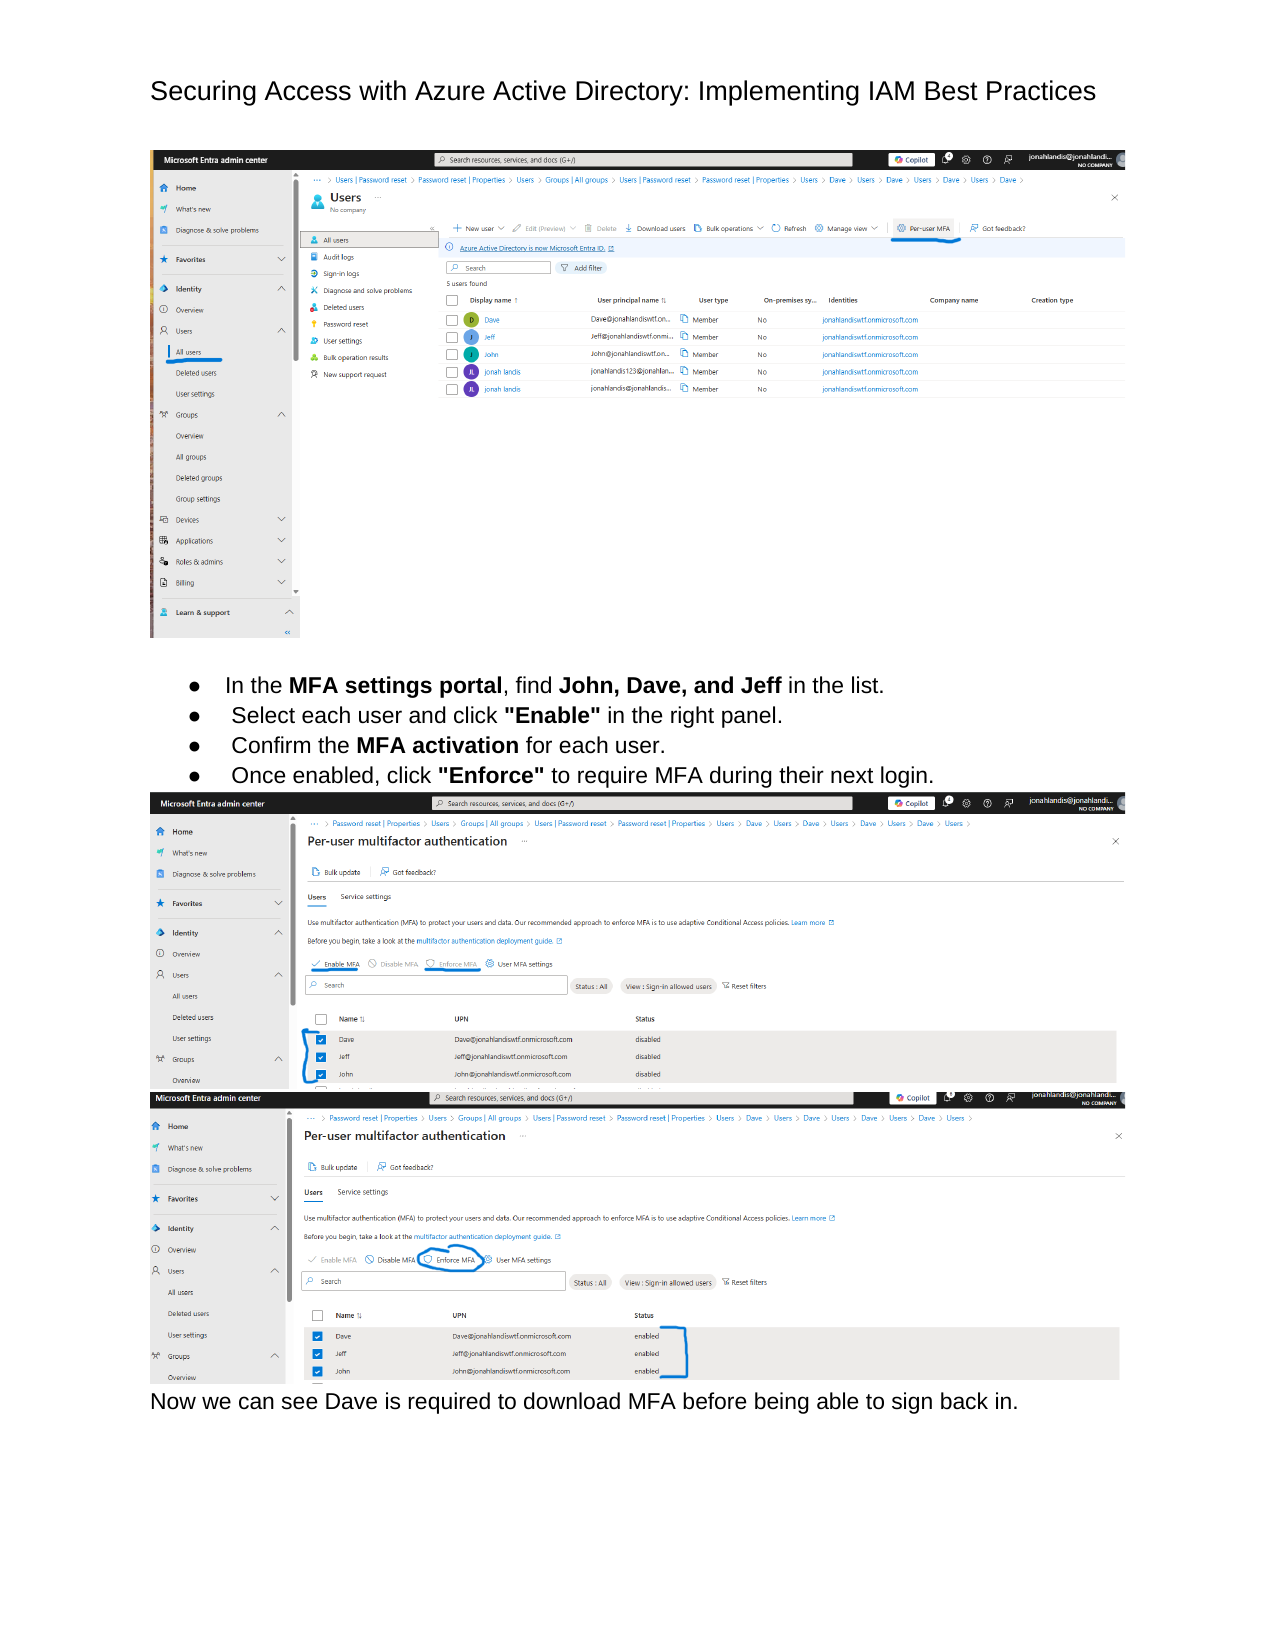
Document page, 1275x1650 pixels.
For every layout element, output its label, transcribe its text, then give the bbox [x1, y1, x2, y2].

list Confirm the MFA activation for each user. [187, 732, 1125, 758]
picture [150, 792, 1125, 1089]
picture [150, 1092, 1125, 1384]
text Now we can see Dave is required to download MFA before being able to sign back in. [150, 1388, 1125, 1414]
list Once enabled, click "Enforce" to require MFA during their next login. [187, 762, 1125, 788]
list In the MFA settings portal, find John, Dave, and Jeff in the list. [187, 672, 1125, 698]
picture [150, 150, 1125, 638]
list Select each user and click "Enable" in the right panel. [187, 702, 1125, 728]
